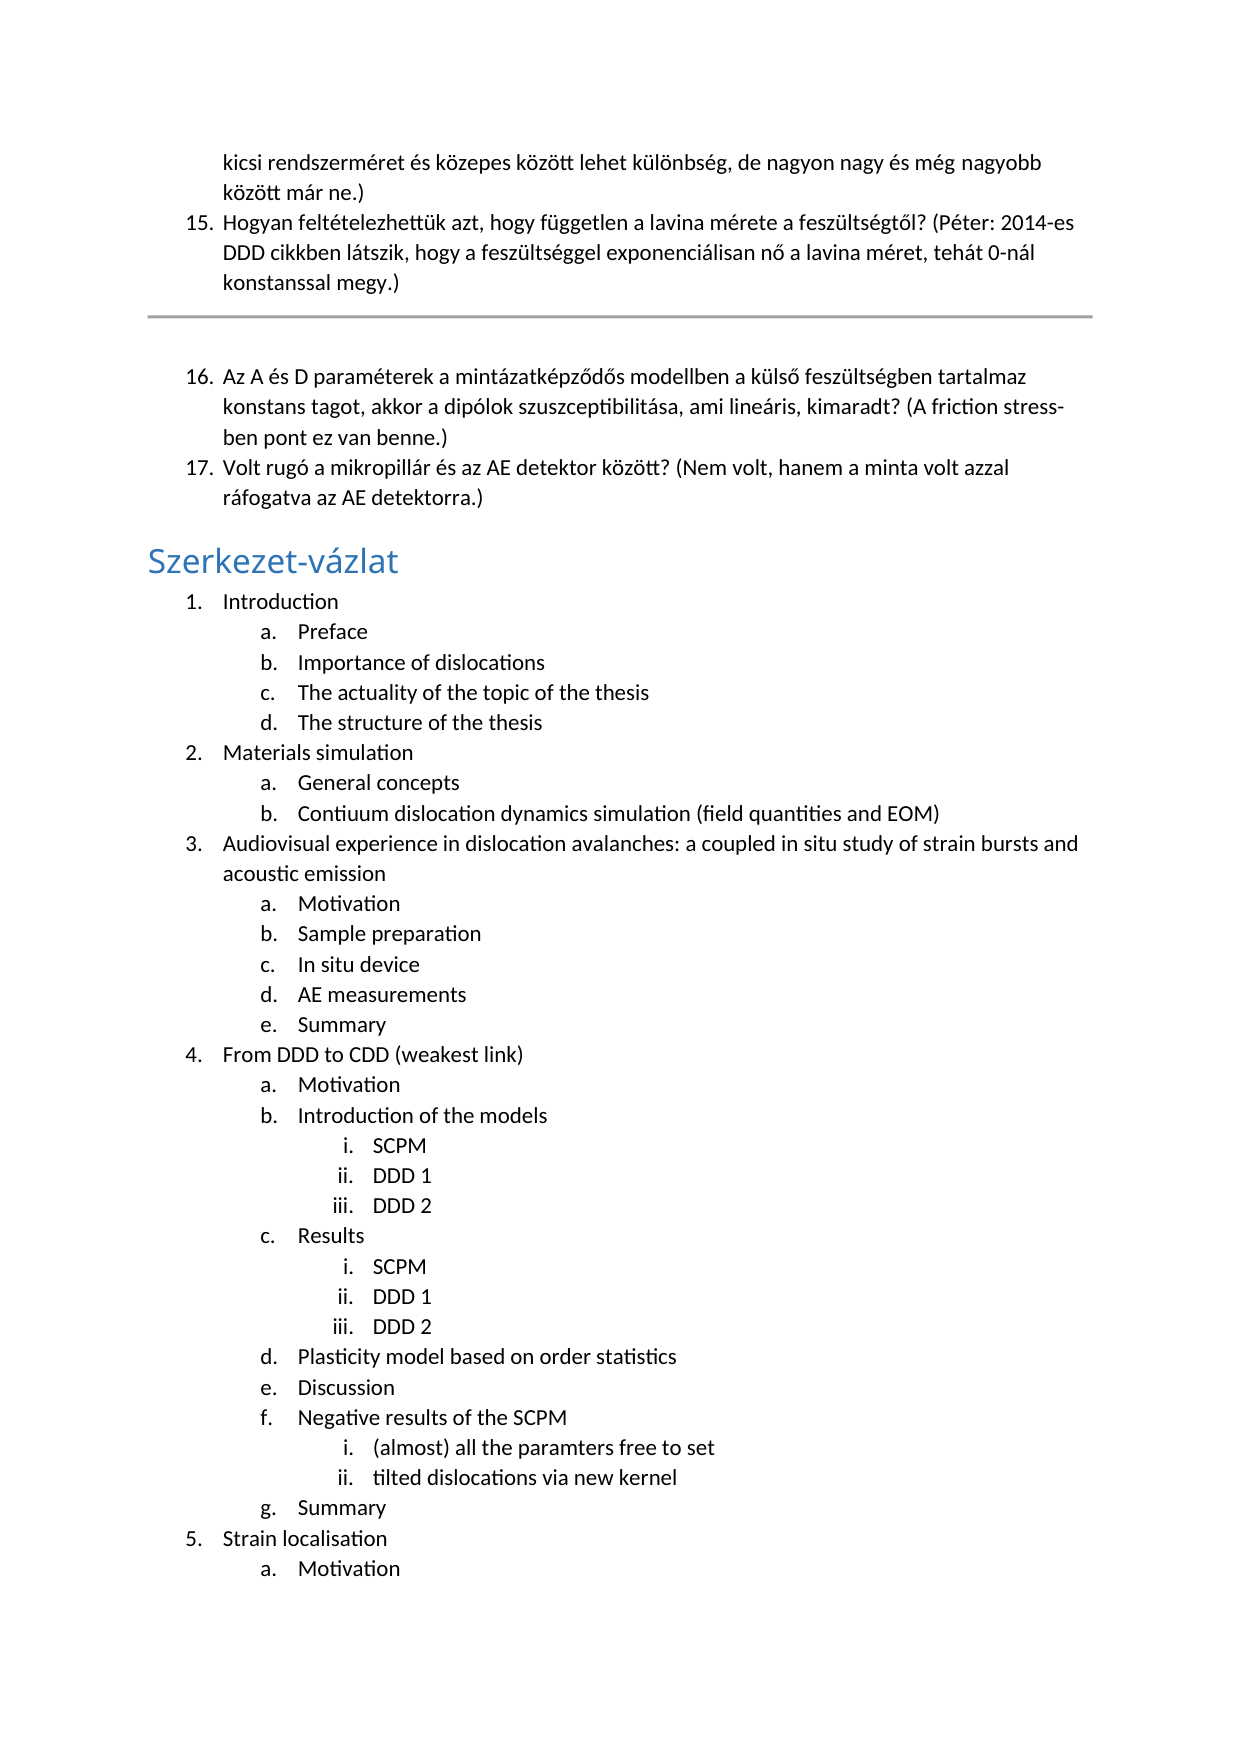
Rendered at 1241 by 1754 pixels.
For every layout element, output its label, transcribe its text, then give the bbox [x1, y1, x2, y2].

list Introduction of the models [260, 1101, 1093, 1129]
list Motivation [260, 1071, 1093, 1098]
list Volt rugó a mikropillár és az AE detektor között? (Nem volt, hanem a minta volt azzal ráfogatva az AE detektorra.) [185, 453, 1093, 511]
list The structure of the thesis [260, 708, 1093, 736]
list Discussion [260, 1373, 1093, 1401]
list Hogyan feltételezhettük azt, hogy független a lavina mérete a feszültségtől? (Péter: 2014-es DDD cikkben látszik, hogy a feszültséggel exponenciálisan nő a lavina méret, tehát 0-nál konstanssal megy.) [185, 208, 1093, 296]
list Summary [260, 1493, 1093, 1521]
list Plasticity model based on order statistics [260, 1342, 1093, 1370]
list Strain localisation [185, 1524, 1093, 1552]
list Audiovisual experience in dislocation avalanches: a coupled in situ study of strain bursts and acoustic emission [185, 829, 1093, 887]
list SCPM [354, 1252, 1093, 1280]
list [185, 148, 1093, 206]
list DDD 2 [354, 1312, 1093, 1340]
list Contiuum dislocation dynamics simulation (field quantities and EOM) [260, 799, 1093, 827]
list DDD 1 [354, 1282, 1093, 1310]
list Preface [260, 617, 1093, 645]
list AE measurements [260, 980, 1093, 1008]
list Importance of dislocations [260, 648, 1093, 676]
list Results [260, 1222, 1093, 1249]
list The actuality of the topic of the thesis [260, 678, 1093, 706]
list In situ device [260, 950, 1093, 978]
list Introduction [185, 587, 1093, 615]
list DDD 2 [354, 1191, 1093, 1219]
list DDD 1 [354, 1161, 1093, 1189]
list (almost) all the paramters free to set [354, 1433, 1093, 1461]
list Az A és D paraméterek a mintázatképződős modellben a külső feszültségben tartalmaz konstans tagot, akkor a dipólok szuszceptibilitása, ami lineáris, kimaradt? (A friction stress-ben pont ez van benne.) [185, 362, 1093, 451]
list Motivation [260, 1554, 1093, 1582]
list Summary [260, 1010, 1093, 1038]
list Motivation [260, 889, 1093, 917]
list SCPM [354, 1131, 1093, 1159]
list tilted dislocations via new kernel [354, 1463, 1093, 1491]
subtitle Szerkezet-vázlat [148, 538, 1093, 584]
list Sample preparation [260, 919, 1093, 947]
list General concepts [260, 768, 1093, 796]
list From DDD to CDD (weakest link) [185, 1040, 1093, 1068]
list Negative results of the SCPM [260, 1403, 1093, 1431]
list Materials simulation [185, 738, 1093, 766]
